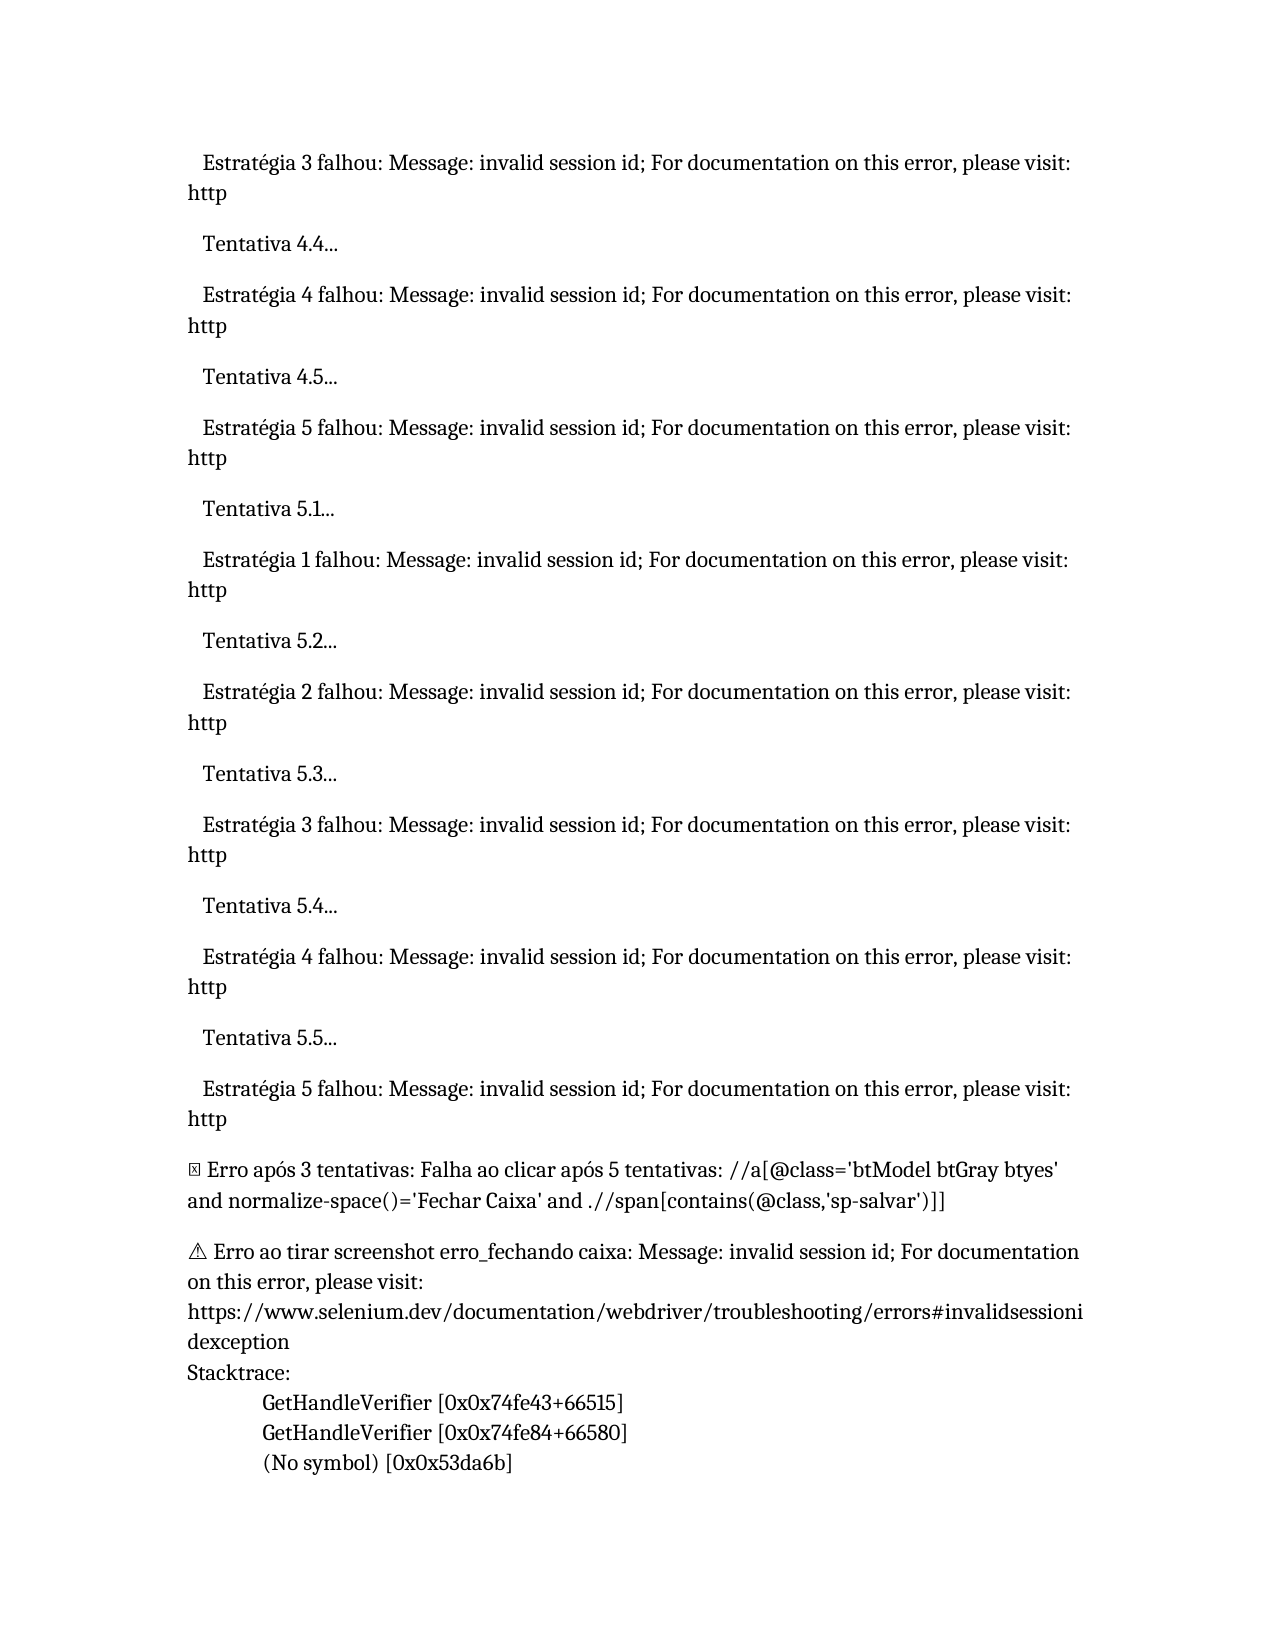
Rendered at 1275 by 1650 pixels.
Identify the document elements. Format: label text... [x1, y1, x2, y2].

text Tentativa 5.1... [187, 496, 1087, 522]
text ❌ Erro após 3 tentativas: Falha ao clicar após 5 tentativas: //a[@class='btModel btGray btyes' and normalize-space()='Fechar Caixa' and .//span[contains(@class,'sp-salvar')]] [187, 1157, 1087, 1214]
text Tentativa 4.4... [187, 231, 1087, 258]
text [187, 1238, 1087, 1476]
text Tentativa 5.5... [187, 1025, 1087, 1051]
text Estratégia 3 falhou: Message: invalid session id; For documentation on this error, please visit: http [187, 811, 1087, 868]
text Tentativa 4.5... [187, 363, 1087, 390]
text Estratégia 2 falhou: Message: invalid session id; For documentation on this error, please visit: http [187, 679, 1087, 736]
text Estratégia 4 falhou: Message: invalid session id; For documentation on this error, please visit: http [187, 282, 1087, 339]
text Tentativa 5.4... [187, 893, 1087, 919]
text Estratégia 3 falhou: Message: invalid session id; For documentation on this error, please visit: http [187, 150, 1087, 207]
text Estratégia 5 falhou: Message: invalid session id; For documentation on this error, please visit: http [187, 414, 1087, 471]
text Estratégia 1 falhou: Message: invalid session id; For documentation on this error, please visit: http [187, 547, 1087, 603]
text Estratégia 4 falhou: Message: invalid session id; For documentation on this error, please visit: http [187, 944, 1087, 1000]
text Estratégia 5 falhou: Message: invalid session id; For documentation on this error, please visit: http [187, 1076, 1087, 1133]
text Tentativa 5.3... [187, 760, 1087, 787]
text Tentativa 5.2... [187, 628, 1087, 654]
